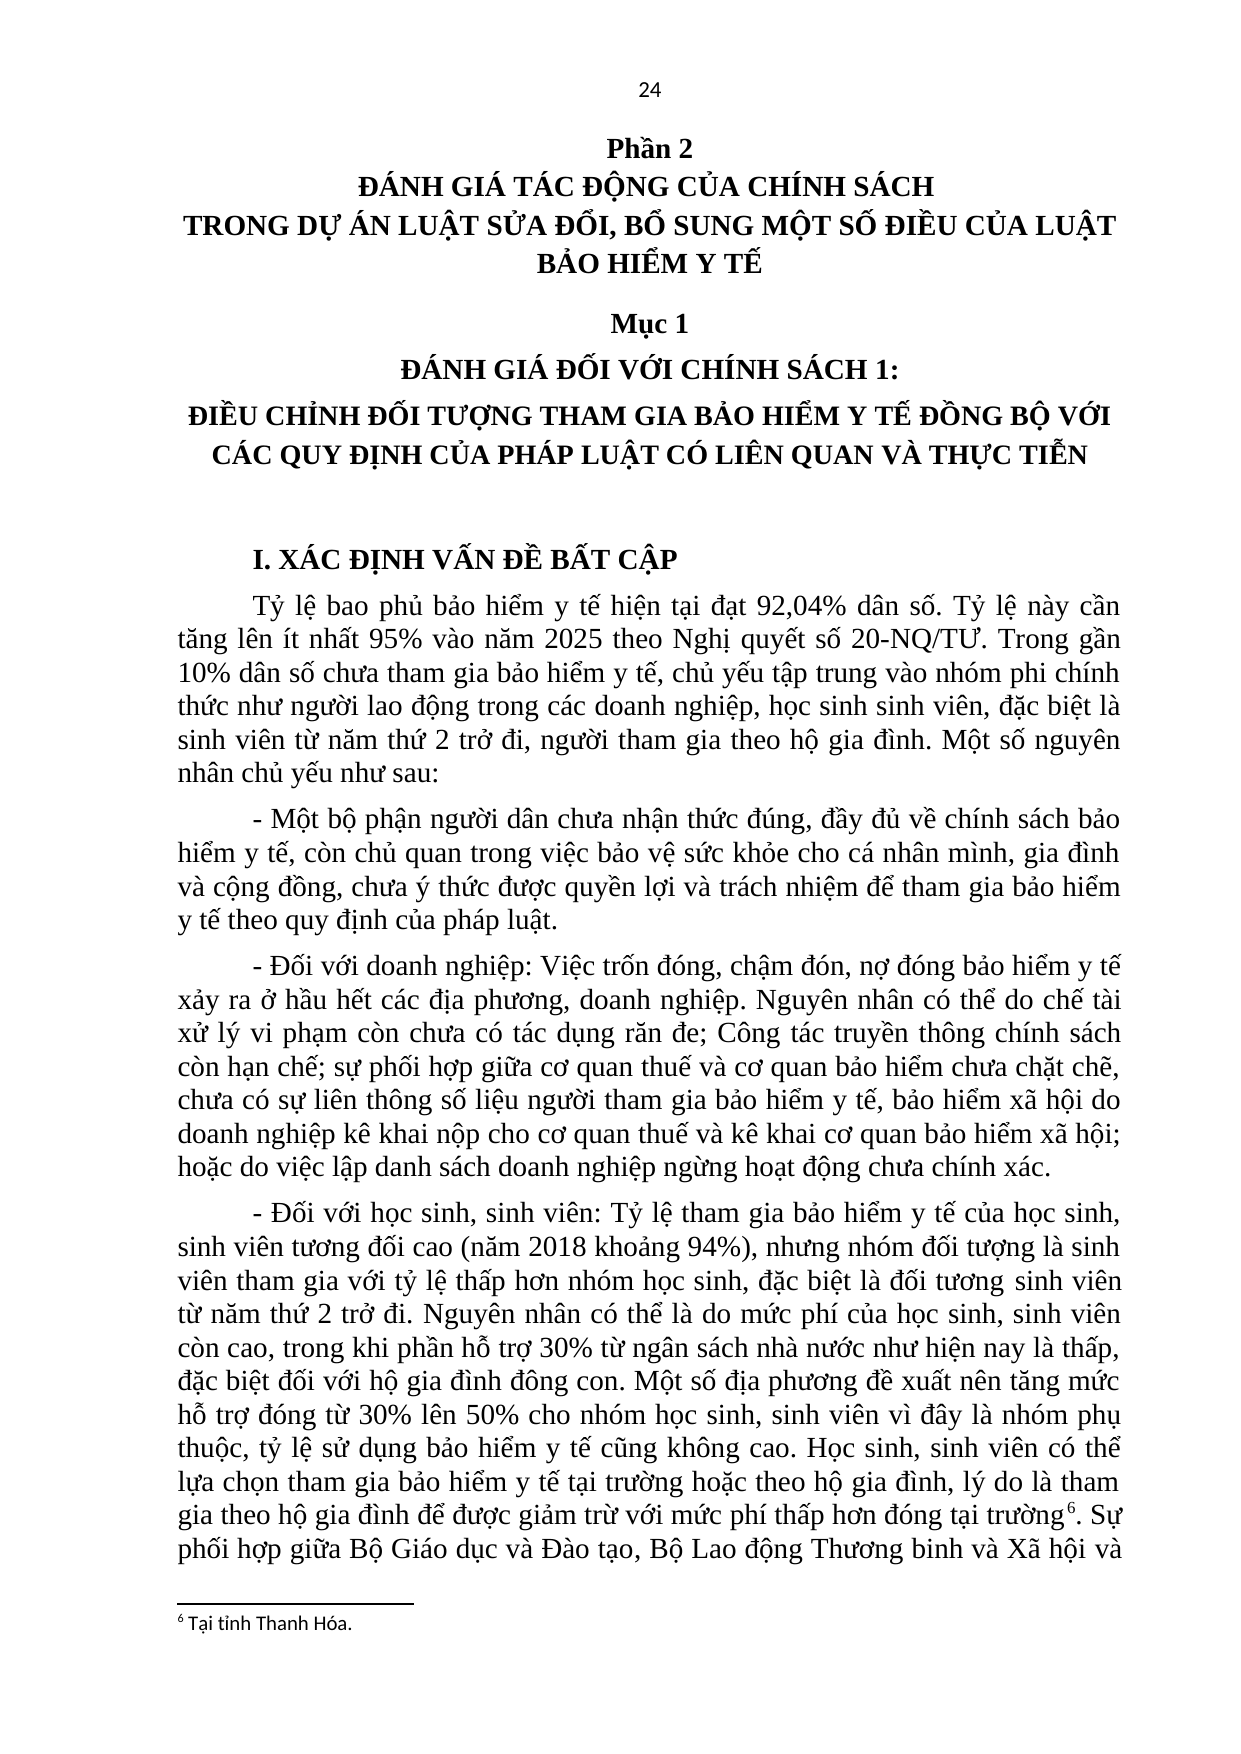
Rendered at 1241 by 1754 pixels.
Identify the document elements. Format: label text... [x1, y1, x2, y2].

text - Đối với doanh nghiệp: Việc trốn đóng, chậm đón, nợ đóng bảo hiểm y tế xảy ra ở hầu hết các địa phương, doanh nghiệp. Nguyên nhân có thể do chế tài xử lý vi phạm còn chưa có tác dụng răn đe; Công tác truyền thông chính sách còn hạn chế; sự phối hợp giữa cơ quan thuế và cơ quan bảo hiểm chưa chặt chẽ, chưa có sự liên thông số liệu người tham gia bảo hiểm y tế, bảo hiểm xã hội do doanh nghiệp kê khai nộp cho cơ quan thuế và kê khai cơ quan bảo hiểm xã hội; hoặc do việc lập danh sách doanh nghiệp ngừng hoạt động chưa chính xác. [177, 948, 1122, 1183]
text I. XÁC ĐỊNH VẤN ĐỀ BẤT CẬP [177, 542, 1122, 575]
text Mục 1 [177, 306, 1122, 339]
text Phần 2 ĐÁNH GIÁ TÁC ĐỘNG CỦA CHÍNH SÁCH TRONG DỰ ÁN LUẬT SỬA ĐỔI, BỔ SUNG MỘT SỐ ĐIỀU CỦA LUẬT BẢO HIỂM Y TẾ [177, 131, 1122, 280]
text ĐIỀU CHỈNH ĐỐI TƯỢNG THAM GIA BẢO HIỂM Y TẾ ĐỒNG BỘ VỚI CÁC QUY ĐỊNH CỦA PHÁP LUẬT CÓ LIÊN QUAN VÀ THỰC TIỄN [177, 399, 1122, 470]
text - Một bộ phận người dân chưa nhận thức đúng, đầy đủ về chính sách bảo hiểm y tế, còn chủ quan trong việc bảo vệ sức khỏe cho cá nhân mình, gia đình và cộng đồng, chưa ý thức được quyền lợi và trách nhiệm để tham gia bảo hiểm y tế theo quy định của pháp luật. [177, 802, 1122, 936]
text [177, 1196, 1122, 1564]
text ĐÁNH GIÁ ĐỐI VỚI CHÍNH SÁCH 1: [177, 352, 1122, 386]
text Tỷ lệ bao phủ bảo hiểm y tế hiện tại đạt 92,04% dân số. Tỷ lệ này cần tăng lên ít nhất 95% vào năm 2025 theo Nghị quyết số 20-NQ/TƯ. Trong gần 10% dân số chưa tham gia bảo hiểm y tế, chủ yếu tập trung vào nhóm phi chính thức như người lao động trong các doanh nghiệp, học sinh sinh viên, đặc biệt là sinh viên từ năm thứ 2 trở đi, người tham gia theo hộ gia đình. Một số nguyên nhân chủ yếu như sau: [177, 588, 1122, 789]
